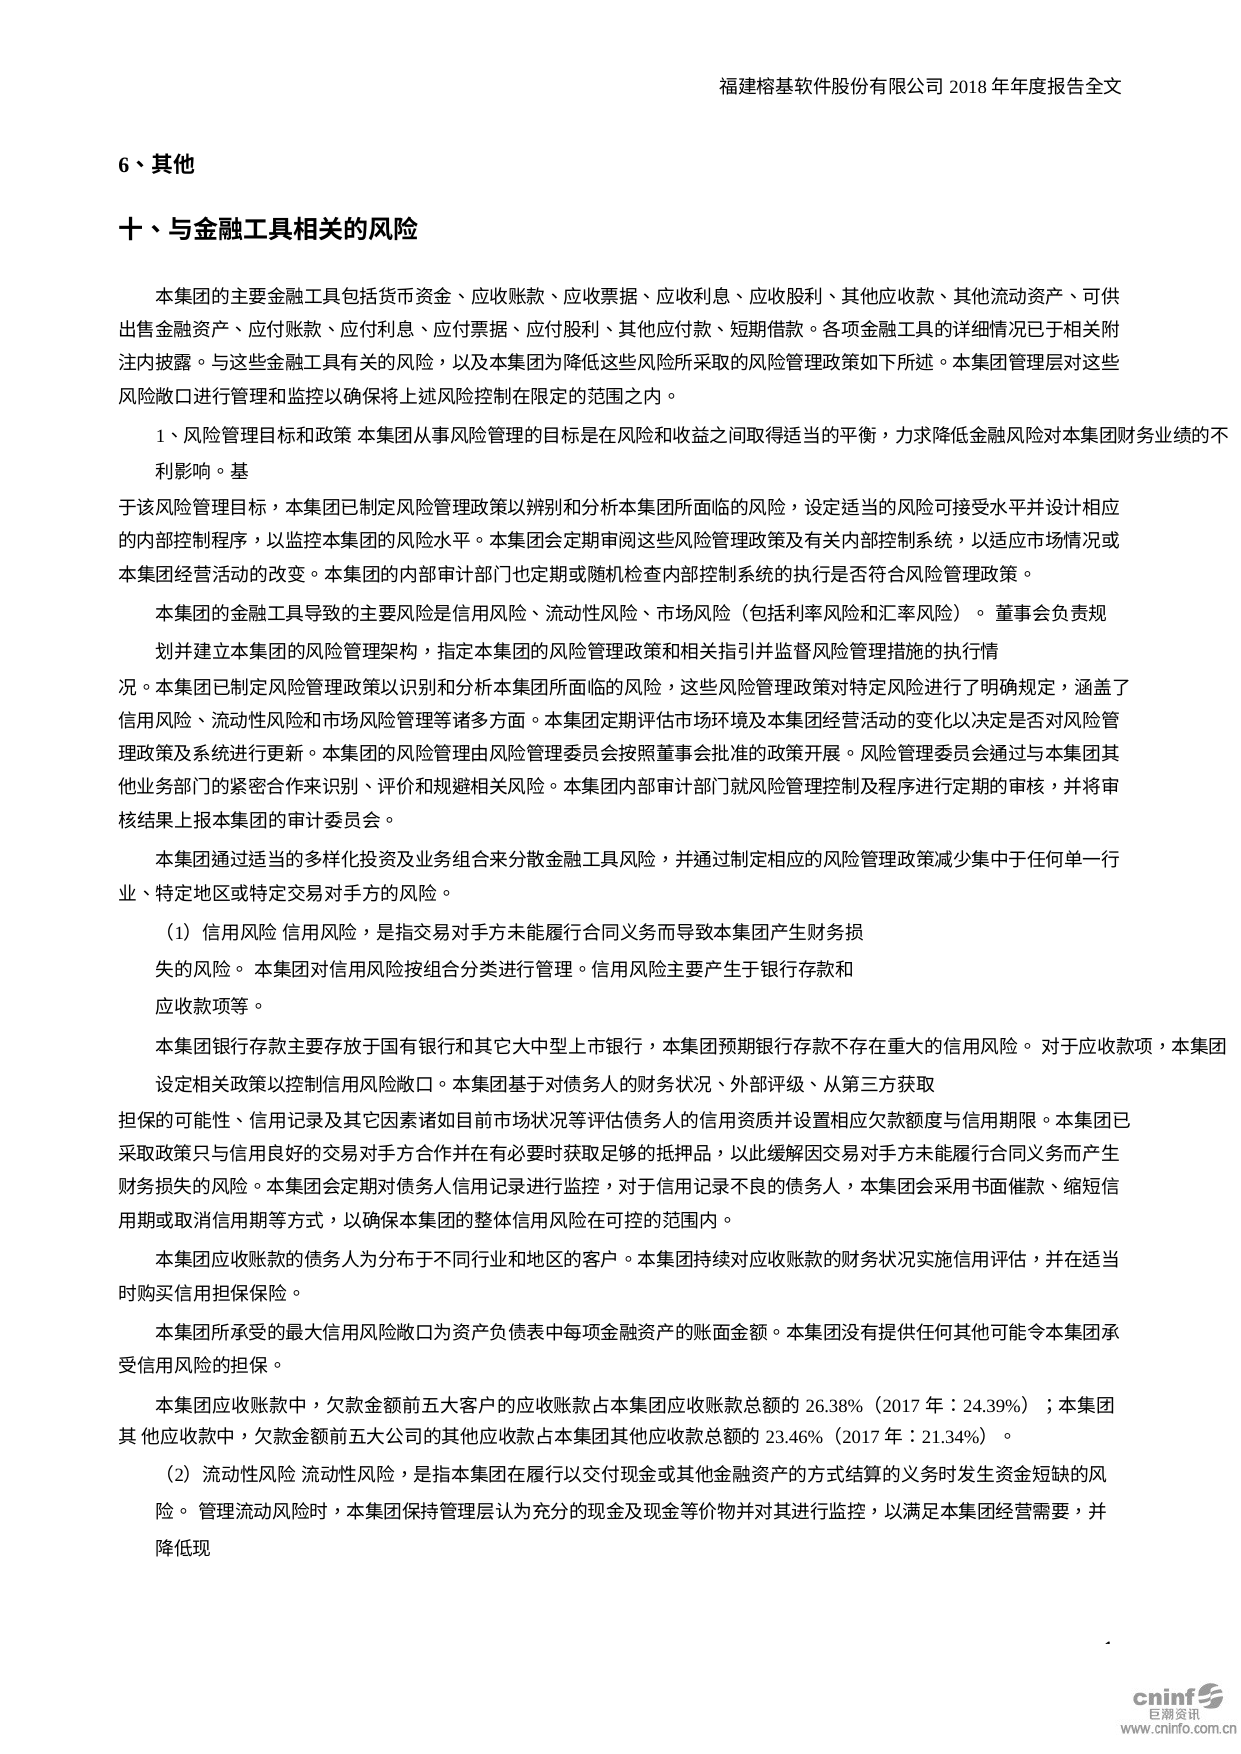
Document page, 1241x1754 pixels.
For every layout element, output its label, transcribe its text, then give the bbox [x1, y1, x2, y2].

text 况。本集团已制定风险管理政策以识别和分析本集团所面临的风险，这些风险管理政策对特定风险进行了明确规定，涵盖了 [118, 676, 1240, 699]
picture [1115, 1680, 1240, 1737]
text 本集团银行存款主要存放于国有银行和其它大中型上市银行，本集团预期银行存款不存在重大的信用风险。 对于应收款项，本集团设定相关政策以控制信用风险敞口。本集团基于对债务人的财务状况、外部评级、从第三方获取 [156, 1034, 1240, 1097]
subtitle 十、与金融工具相关的风险 [118, 211, 1240, 245]
text 本集团应收账款中，欠款金额前五大客户的应收账款占本集团应收账款总额的 26.38%（2017 年：24.39%）；本集团其 他应收款中，欠款金额前五大公司的其他应收款占本集团其他应收款总额的 23.46%（2017 年：21.34%）。 [118, 1392, 1115, 1449]
text 本集团所承受的最大信用风险敞口为资产负债表中每项金融资产的账面金额。本集团没有提供任何其他可能令本集团承 受信用风险的担保。 [118, 1319, 1122, 1378]
text 本集团的金融工具导致的主要风险是信用风险、流动性风险、市场风险（包括利率风险和汇率风险）。 董事会负责规划并建立本集团的风险管理架构，指定本集团的风险管理政策和相关指引并监督风险管理措施的执行情 [156, 600, 1114, 663]
text 信用风险、流动性风险和市场风险管理等诸多方面。本集团定期评估市场环境及本集团经营活动的变化以决定是否对风险管 理政策及系统进行更新。本集团的风险管理由风险管理委员会按照董事会批准的政策开展。风险管理委员会通过与本集团其 他业务部门的紧密合作来识别、评价和规避相关风险。本集团内部审计部门就风险管理控制及程序进行定期的审核，并将审 核结果上报本集团的审计委员会。 [118, 707, 1122, 832]
text 本集团通过适当的多样化投资及业务组合来分散金融工具风险，并通过制定相应的风险管理政策减少集中于任何单一行 业、特定地区或特定交易对手方的风险。 [118, 846, 1122, 905]
text 本集团的主要金融工具包括货币资金、应收账款、应收票据、应收利息、应收股利、其他应收款、其他流动资产、可供 出售金融资产、应付账款、应付利息、应付票据、应付股利、其他应付款、短期借款。各项金融工具的详细情况已于相关附 注内披露。与这些金融工具有关的风险，以及本集团为降低这些风险所采取的风险管理政策如下所述。本集团管理层对这些 风险敞口进行管理和监控以确保将上述风险控制在限定的范围之内。 [118, 283, 1122, 408]
text 采取政策只与信用良好的交易对手方合作并在有必要时获取足够的抵押品，以此缓解因交易对手方未能履行合同义务而产生 财务损失的风险。本集团会定期对债务人信用记录进行监控，对于信用记录不良的债务人，本集团会采用书面催款、缩短信 用期或取消信用期等方式，以确保本集团的整体信用风险在可控的范围内。 [118, 1140, 1123, 1233]
text 担保的可能性、信用记录及其它因素诸如目前市场状况等评估债务人的信用资质并设置相应欠款额度与信用期限。本集团已 [118, 1109, 1240, 1132]
text 本集团应收账款的债务人为分布于不同行业和地区的客户。本集团持续对应收账款的财务状况实施信用评估，并在适当 时购买信用担保保险。 [118, 1247, 1122, 1305]
text 于该风险管理目标，本集团已制定风险管理政策以辨别和分析本集团所面临的风险，设定适当的风险可接受水平并设计相应 的内部控制程序，以监控本集团的风险水平。本集团会定期审阅这些风险管理政策及有关内部控制系统，以适应市场情况或 本集团经营活动的改变。本集团的内部审计部门也定期或随机检查内部控制系统的执行是否符合风险管理政策。 [118, 494, 1122, 586]
text （2）流动性风险 流动性风险，是指本集团在履行以交付现金或其他金融资产的方式结算的义务时发生资金短缺的风险。 管理流动风险时，本集团保持管理层认为充分的现金及现金等价物并对其进行监控，以满足本集团经营需要，并降低现 [156, 1461, 1124, 1561]
text （1）信用风险 信用风险，是指交易对手方未能履行合同义务而导致本集团产生财务损失的风险。 本集团对信用风险按组合分类进行管理。信用风险主要产生于银行存款和应收款项等。 [156, 919, 870, 1019]
subtitle 6、其他 [118, 149, 1240, 179]
text 1、风险管理目标和政策 本集团从事风险管理的目标是在风险和收益之间取得适当的平衡，力求降低金融风险对本集团财务业绩的不利影响。基 [156, 422, 1240, 484]
